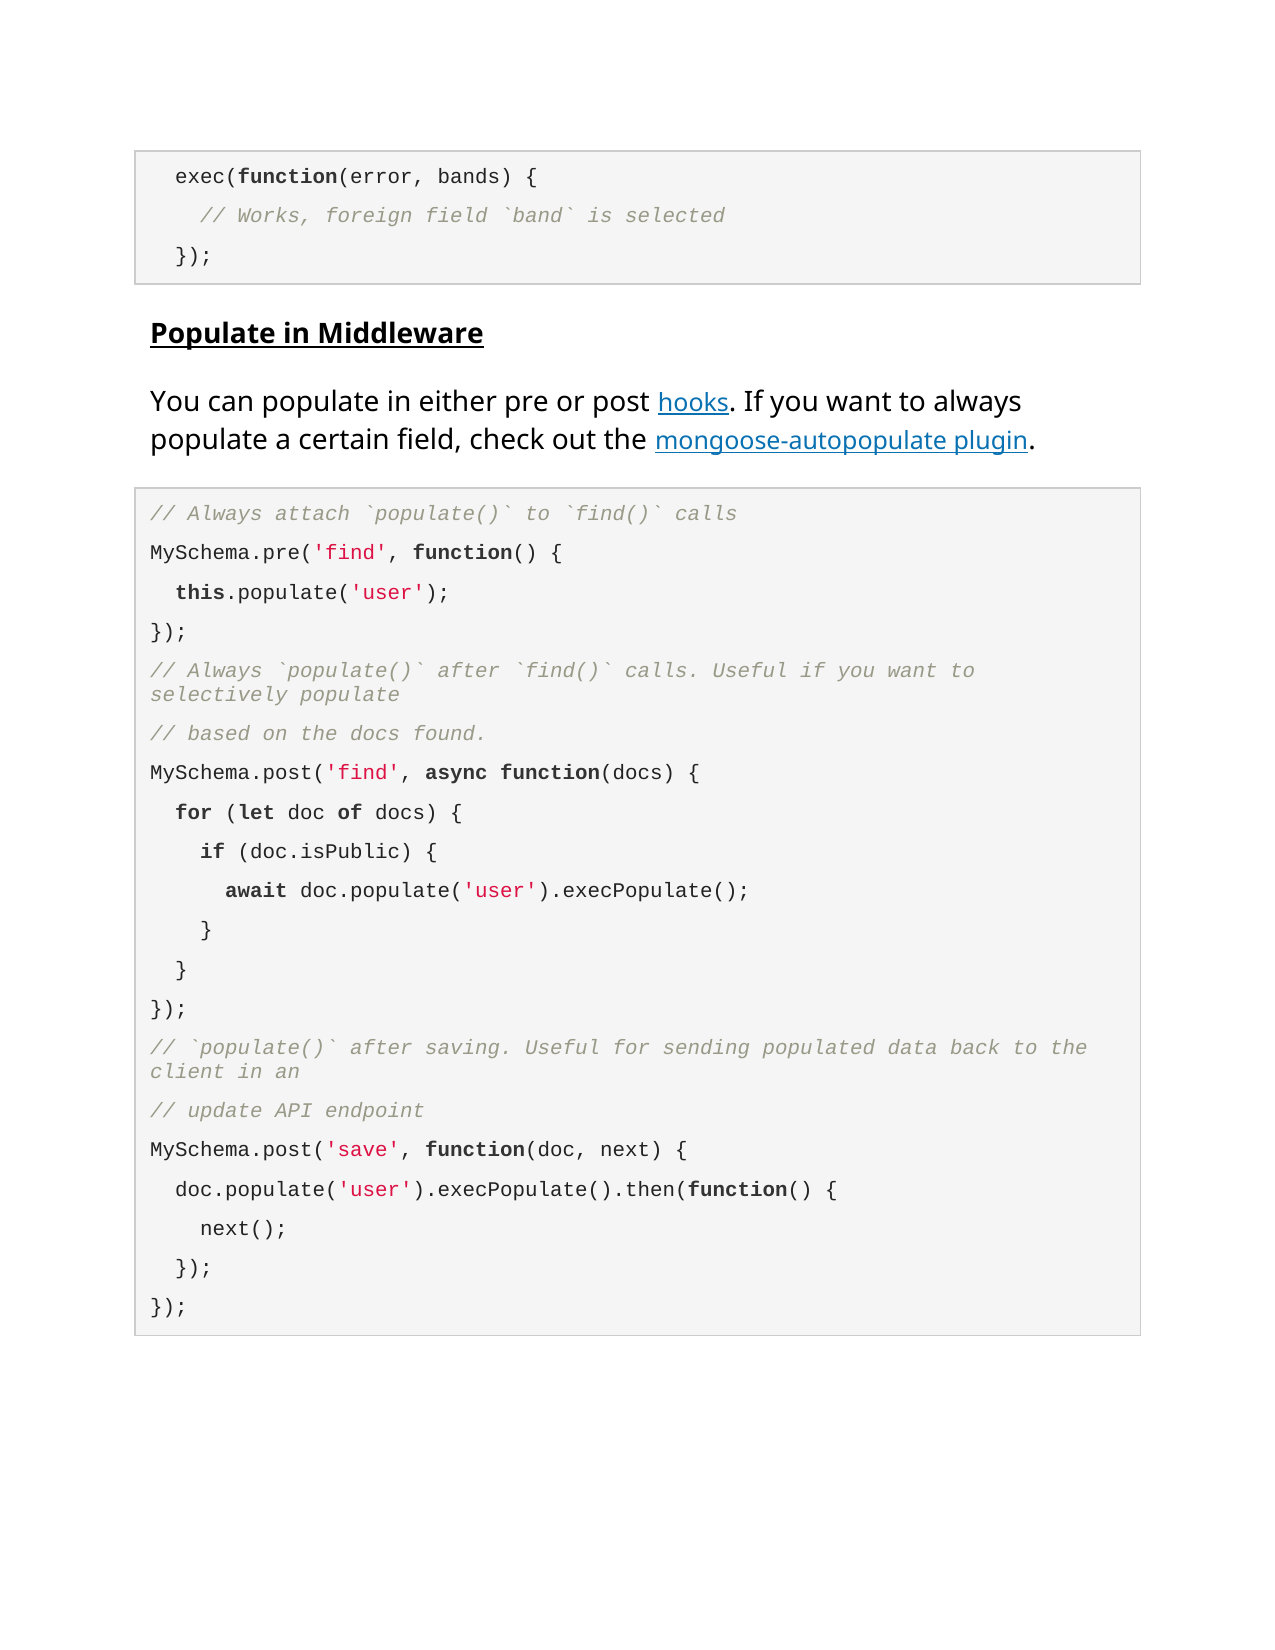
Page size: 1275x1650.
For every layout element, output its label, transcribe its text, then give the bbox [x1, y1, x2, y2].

text MySchema.post('find', async function(docs) { [136, 746, 1140, 786]
text // Always `populate()` after `find()` calls. Useful if you want to selectively populate [136, 644, 1140, 707]
text }); [136, 1280, 1140, 1335]
text next(); [136, 1202, 1140, 1241]
text // `populate()` after saving. Useful for sending populated data back to the client in an [136, 1021, 1140, 1084]
subtitle Populate in Middleware [150, 314, 1125, 352]
text if (doc.isPublic) { [136, 825, 1140, 864]
text // update API endpoint [136, 1084, 1140, 1123]
text // based on the docs found. [136, 707, 1140, 746]
text }); [136, 1241, 1140, 1280]
text You can populate in either pre or post hooks. If you want to always populate a certain field, check out the mongoose-autopopulate plugin. [150, 381, 1125, 458]
text MySchema.post('save', function(doc, next) { [136, 1123, 1140, 1163]
text }); [136, 982, 1140, 1021]
text }); [136, 228, 1140, 283]
text doc.populate('user').execPopulate().then(function() { [136, 1163, 1140, 1202]
text await doc.populate('user').execPopulate(); [136, 864, 1140, 903]
text // Works, foreign field `band` is selected [136, 189, 1140, 228]
text for (let doc of docs) { [136, 786, 1140, 825]
text exec(function(error, bands) { [136, 152, 1140, 189]
text }); [136, 605, 1140, 644]
text this.populate('user'); [136, 566, 1140, 605]
text // Always attach `populate()` to `find()` calls [136, 489, 1140, 526]
text } [136, 943, 1140, 982]
text } [136, 903, 1140, 943]
text MySchema.pre('find', function() { [136, 526, 1140, 566]
